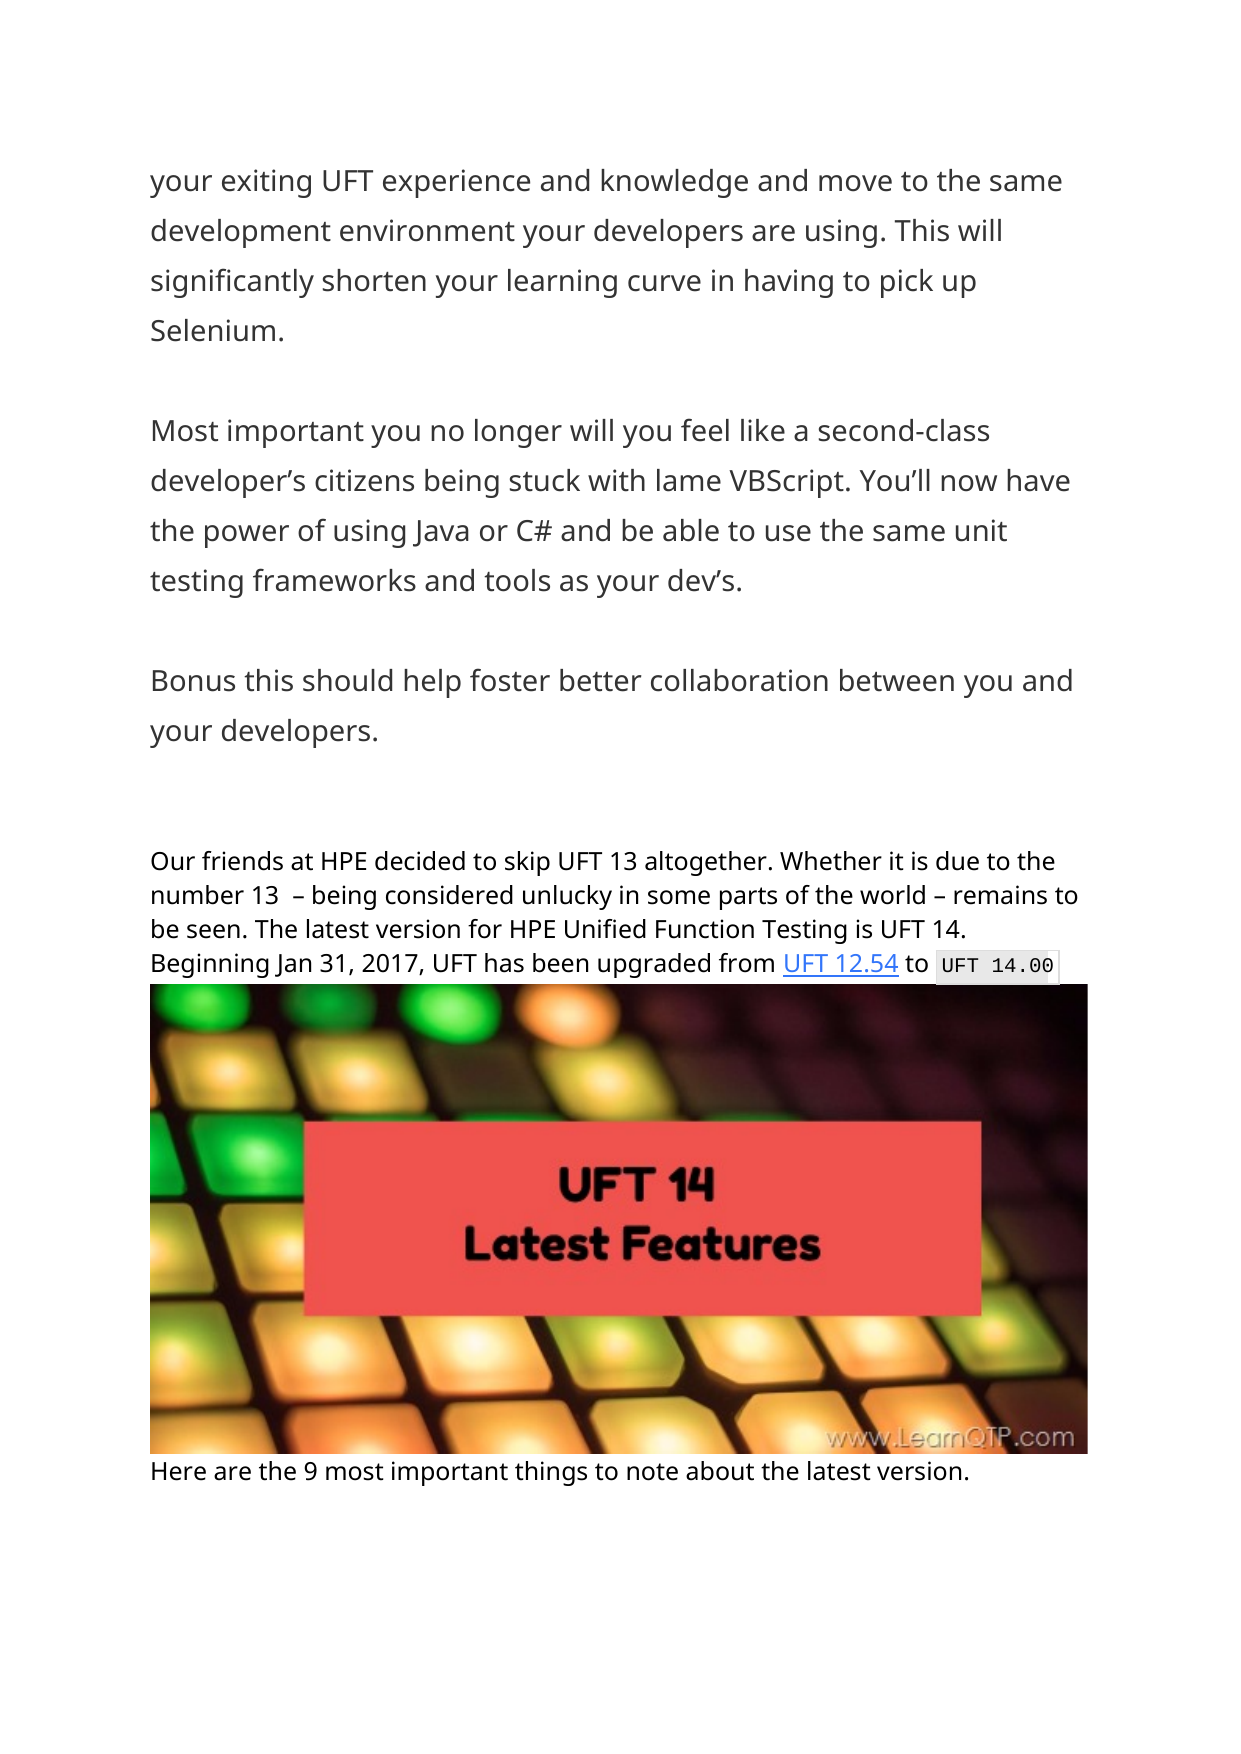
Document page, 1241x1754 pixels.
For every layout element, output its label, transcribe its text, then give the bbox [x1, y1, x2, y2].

text Here are the 9 most important things to note about the latest version. [150, 1453, 1090, 1487]
text Most important you no longer will you feel like a second-class developer’s citizens being stuck with lame VBScript. You’ll now have the power of using Java or C# and be able to use the same unit testing frameworks and tools as your dev’s. [150, 400, 1090, 650]
text Bonus this should help foster better collaboration between you and your developers. [150, 650, 1090, 750]
picture [150, 984, 1088, 1454]
text Beginning Jan 31, 2017, UFT has been upgraded from UFT 12.54 to UFT 14.00 [150, 946, 1090, 985]
text Our friends at HPE decided to skip UFT 13 altogether. Whether it is due to the number 13 – being considered unlucky in some parts of the world – remains to be seen. The latest version for HPE Unified Function Testing is UFT 14. [150, 844, 1090, 946]
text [150, 150, 1090, 400]
